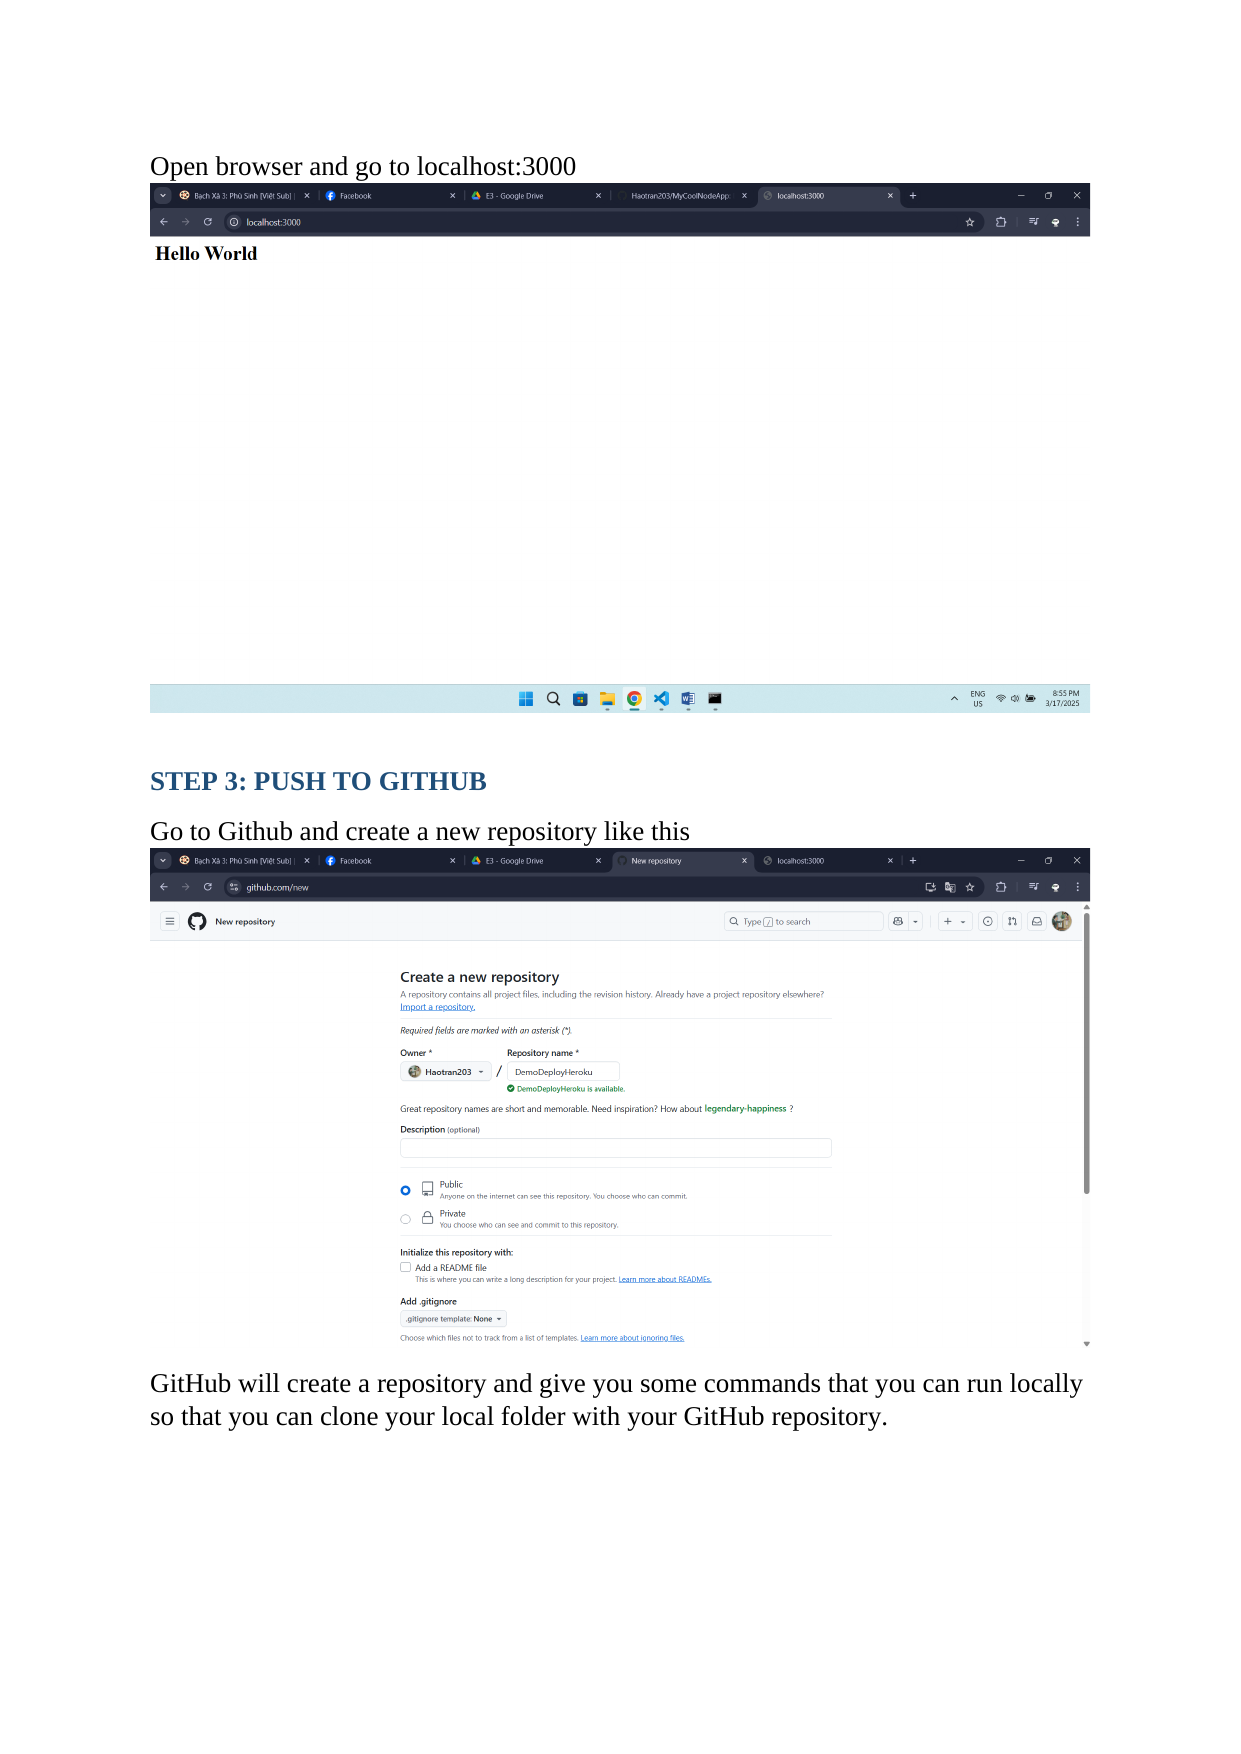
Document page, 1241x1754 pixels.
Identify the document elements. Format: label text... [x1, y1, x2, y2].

text GitHub will create a repository and give you some commands that you can run locally so that you can clone your local folder with your GitHub repository. [150, 1367, 1090, 1432]
list Open browser and go to localhost:3000 [150, 150, 1090, 181]
picture [150, 848, 1091, 1348]
list Go to Github and create a new repository like this [150, 815, 1090, 846]
text STEP 3: PUSH TO GITHUB [150, 765, 1090, 796]
picture [150, 183, 1091, 713]
